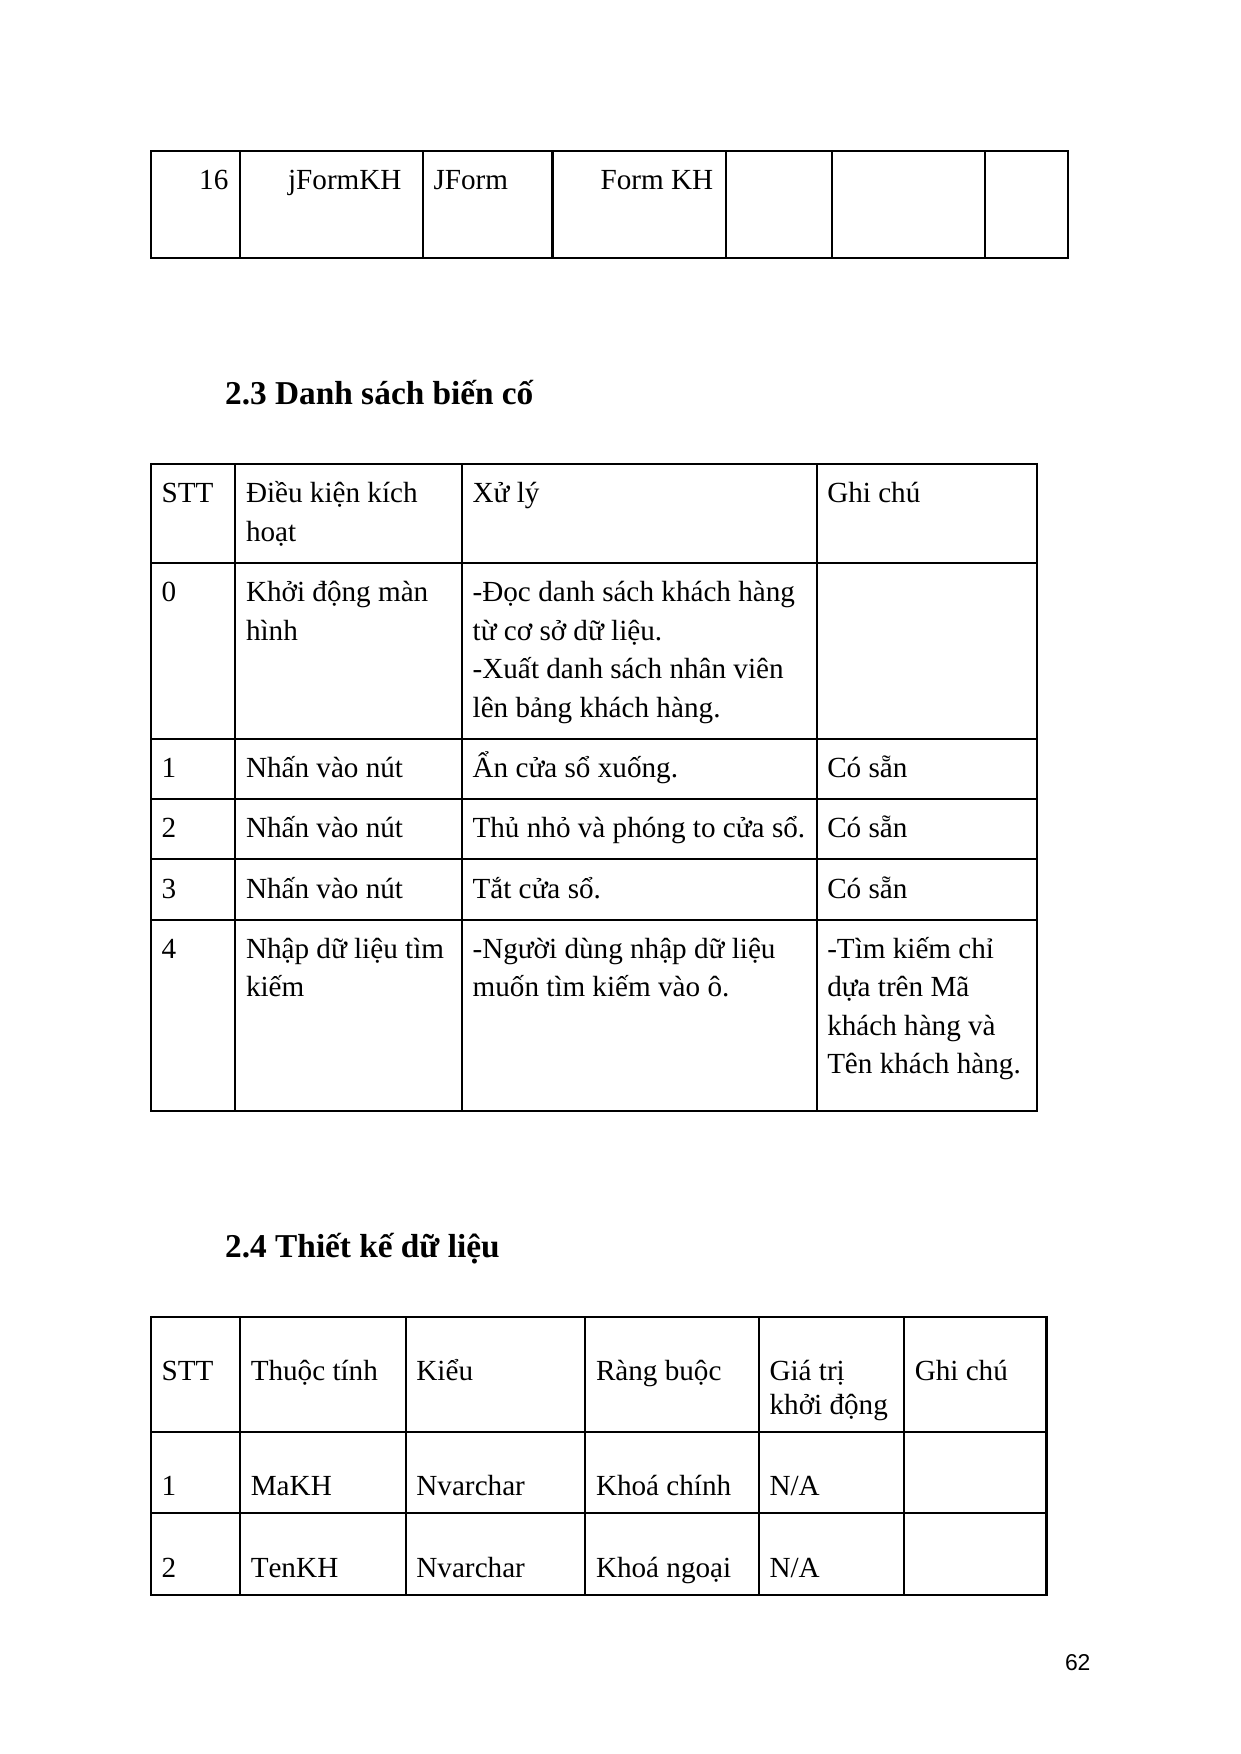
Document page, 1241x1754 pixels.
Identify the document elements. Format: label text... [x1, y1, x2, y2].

table_cell Có sẵn [818, 800, 1036, 858]
table_cell Nvarchar [407, 1433, 584, 1512]
table_cell [905, 1433, 1045, 1512]
table_cell 16 [152, 152, 239, 257]
table_header Giá trị khởi động [760, 1318, 903, 1431]
table_cell 2 [152, 800, 234, 858]
table_cell Nhấn vào nút [236, 740, 461, 798]
table_cell Nhấn vào nút [236, 800, 461, 858]
table_cell Có sẵn [818, 860, 1036, 918]
table_cell Nhập dữ liệu tìm kiếm [236, 921, 461, 1110]
table_cell Thủ nhỏ và phóng to cửa sổ. [463, 800, 816, 858]
table_cell 0 [152, 564, 234, 738]
table_header Kiểu [407, 1318, 584, 1431]
table_cell Form KH [554, 152, 725, 257]
table_cell 1 [152, 1433, 239, 1512]
table_cell N/A [760, 1514, 903, 1594]
table_cell Khoá ngoại [586, 1514, 758, 1594]
table_cell -Người dùng nhập dữ liệu muốn tìm kiếm vào ô. [463, 921, 816, 1110]
table_cell -Tìm kiếm chỉ dựa trên Mã khách hàng và Tên khách hàng. [818, 921, 1036, 1110]
table_cell Có sẵn [818, 740, 1036, 798]
table_header Điều kiện kích hoạt [236, 465, 461, 562]
table_header Ràng buộc [586, 1318, 758, 1431]
table_header STT [152, 465, 234, 562]
table_cell Khởi động màn hình [236, 564, 461, 738]
table_cell Tắt cửa sổ. [463, 860, 816, 918]
table_header Thuộc tính [241, 1318, 405, 1431]
table_cell Nhấn vào nút [236, 860, 461, 918]
table_cell Nvarchar [407, 1514, 584, 1594]
table_cell JForm [424, 152, 551, 257]
table_cell [833, 152, 984, 257]
table_cell MaKH [241, 1433, 405, 1512]
table_header Xử lý [463, 465, 816, 562]
table_cell [727, 152, 831, 257]
table_cell 4 [152, 921, 234, 1110]
table_cell [986, 152, 1067, 257]
table_cell 3 [152, 860, 234, 918]
table_cell 2 [152, 1514, 239, 1594]
subtitle 2.3 Danh sách biến cố [225, 373, 1090, 412]
table_cell [905, 1514, 1045, 1594]
table_header Ghi chú [818, 465, 1036, 562]
table_cell -Đọc danh sách khách hàng từ cơ sở dữ liệu. -Xuất danh sách nhân viên lên bảng khách hàng. [463, 564, 816, 738]
table_header Ghi chú [905, 1318, 1045, 1431]
table_cell Ẩn cửa sổ xuống. [463, 740, 816, 798]
table_cell jFormKH [241, 152, 422, 257]
table_cell [818, 564, 1036, 738]
subtitle 2.4 Thiết kế dữ liệu [225, 1226, 1090, 1265]
table_cell N/A [760, 1433, 903, 1512]
table_cell 1 [152, 740, 234, 798]
table_cell Khoá chính [586, 1433, 758, 1512]
table_cell TenKH [241, 1514, 405, 1594]
table_header STT [152, 1318, 239, 1431]
